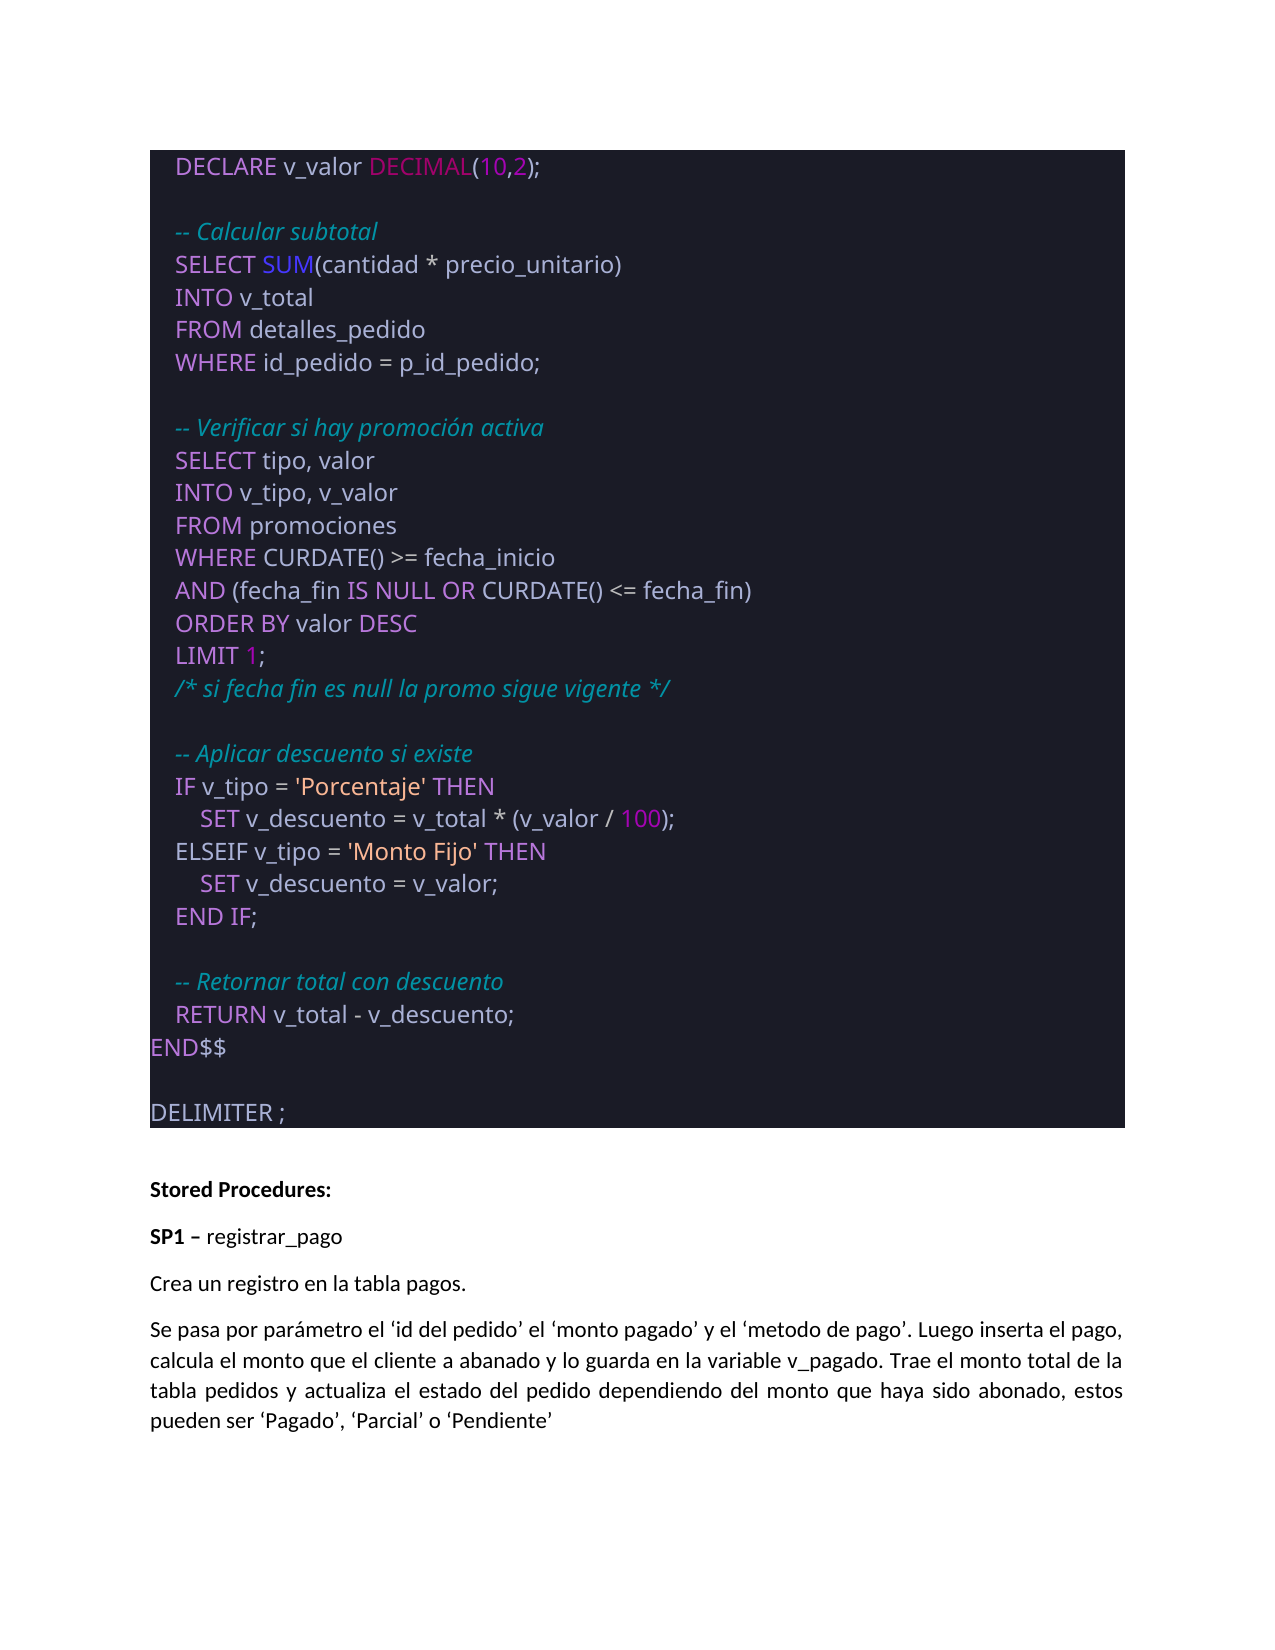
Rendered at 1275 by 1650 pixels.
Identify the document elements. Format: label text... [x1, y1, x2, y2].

text Crea un registro en la tabla pagos. [150, 1269, 1125, 1297]
text SELECT SUM(cantidad * precio_unitario) [150, 248, 1125, 280]
text -- Aplicar descuento si existe [150, 737, 1125, 769]
text IF v_tipo = 'Porcentaje' THEN [150, 769, 1125, 802]
text SET v_descuento = v_valor; [150, 867, 1125, 900]
text SELECT tipo, valor [150, 443, 1125, 476]
text DELIMITER ; [150, 1096, 1125, 1128]
text END$$ [150, 1030, 1125, 1063]
text FROM promociones [150, 509, 1125, 541]
text SP1 – registrar_pago [150, 1222, 1125, 1250]
text END IF; [150, 900, 1125, 932]
text INTO v_total [150, 280, 1125, 313]
text FROM detalles_pedido [150, 313, 1125, 346]
text -- Calcular subtotal [150, 215, 1125, 248]
text LIMIT 1; [150, 639, 1125, 672]
text ORDER BY valor DESC [150, 606, 1125, 639]
text WHERE CURDATE() >= fecha_inicio [150, 541, 1125, 574]
text -- Verificar si hay promoción activa [150, 411, 1125, 443]
text SET v_descuento = v_total * (v_valor / 100); [150, 802, 1125, 835]
text Stored Procedures: [150, 1175, 1125, 1203]
text WHERE id_pedido = p_id_pedido; [150, 346, 1125, 378]
text ELSEIF v_tipo = 'Monto Fijo' THEN [150, 835, 1125, 867]
text RETURN v_total - v_descuento; [150, 998, 1125, 1030]
text -- Retornar total con descuento [150, 965, 1125, 998]
text /* si fecha fin es null la promo sigue vigente */ [150, 672, 1125, 704]
text INTO v_tipo, v_valor [150, 476, 1125, 509]
text DECLARE v_valor DECIMAL(10,2); [150, 150, 1125, 183]
text AND (fecha_fin IS NULL OR CURDATE() <= fecha_fin) [150, 574, 1125, 606]
text Se pasa por parámetro el ‘id del pedido’ el ‘monto pagado’ y el ‘metodo de pago’. Luego inserta el pago, calcula el monto que el cliente a abanado y lo guarda en la variable v_pagado. Trae el monto total de la tabla pedidos y actualiza el estado del pedido dependiendo del monto que haya sido abonado, estos pueden ser ‘Pagado’, ‘Parcial’ o ‘Pendiente’ [150, 1316, 1125, 1434]
